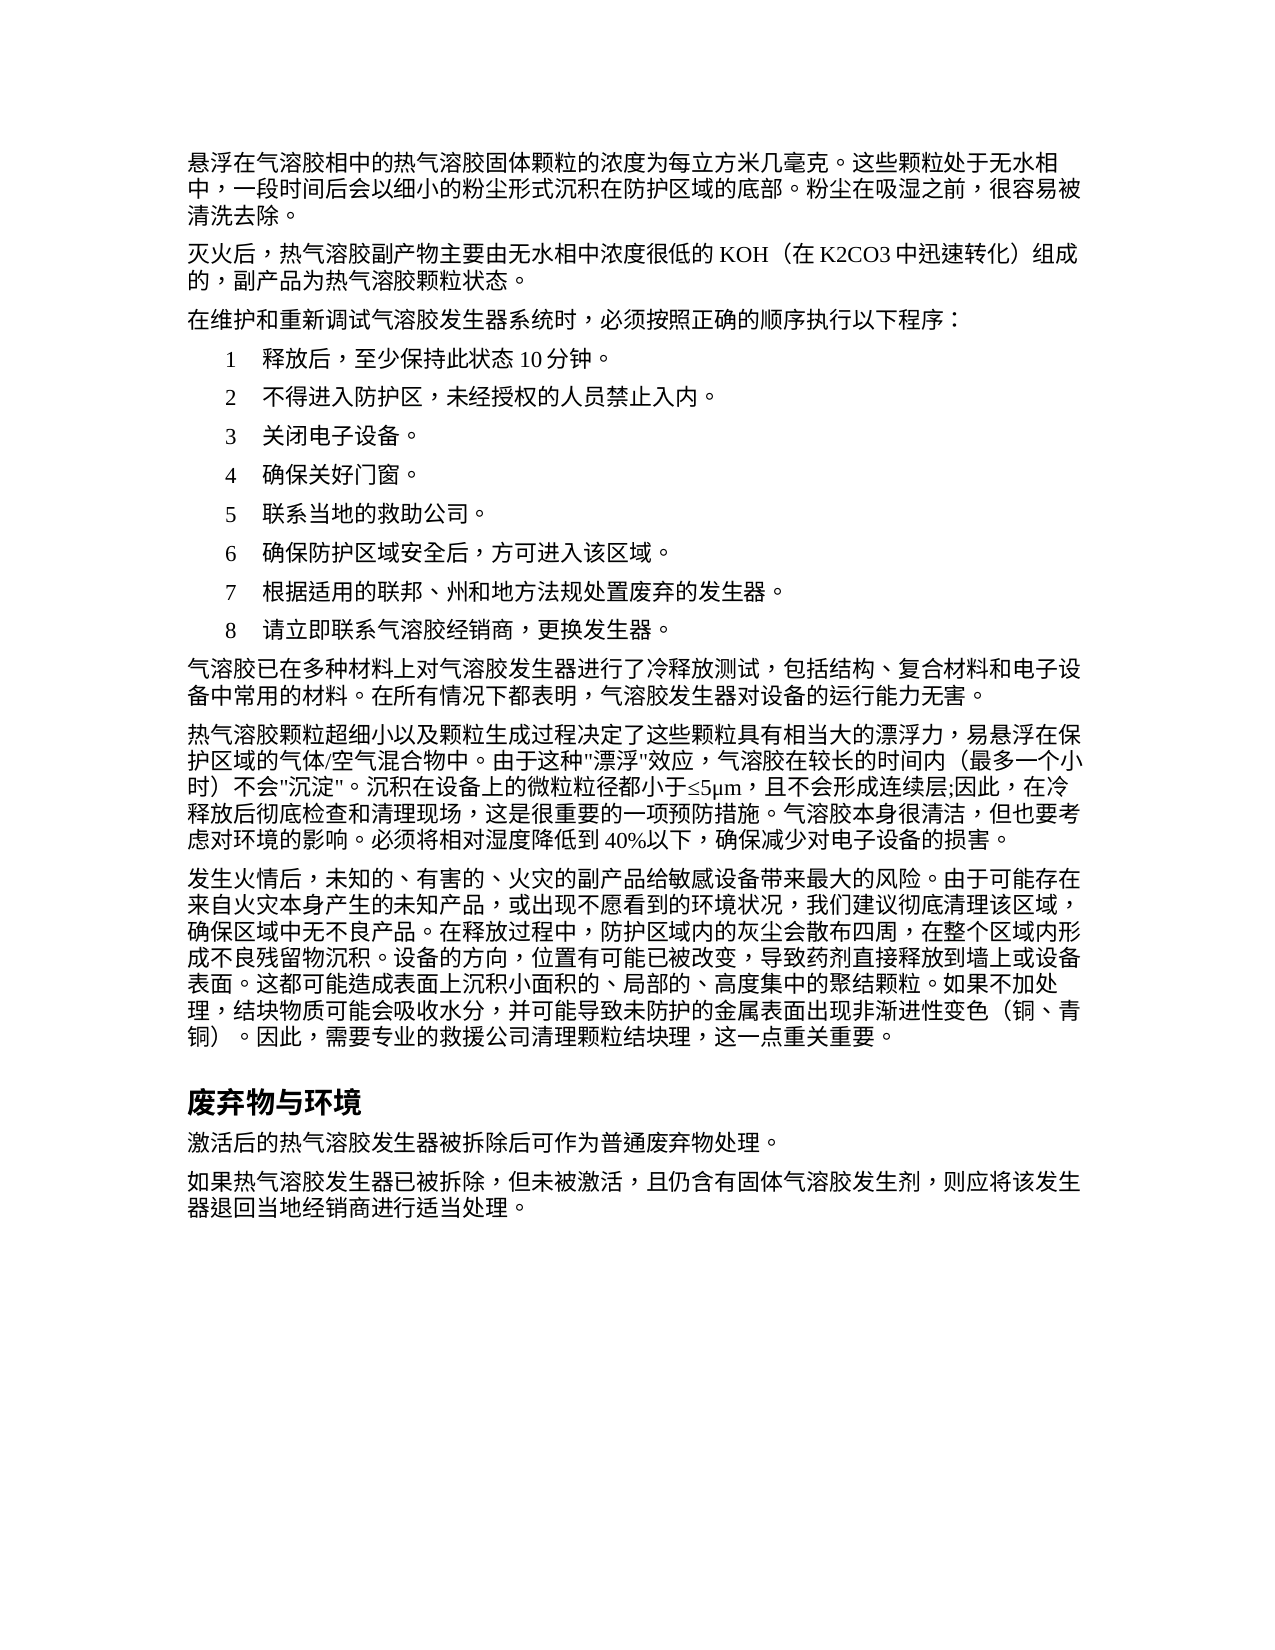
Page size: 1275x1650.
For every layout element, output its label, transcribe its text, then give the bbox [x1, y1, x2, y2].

text 悬浮在气溶胶相中的热气溶胶固体颗粒的浓度为每立方米几毫克。这些颗粒处于无水相中，一段时间后会以细小的粉尘形式沉积在防护区域的底部。粉尘在吸湿之前，很容易被清洗去除。 [187, 150, 1087, 229]
text 如果热气溶胶发生器已被拆除，但未被激活，且仍含有固体气溶胶发生剂，则应将该发生器退回当地经销商进行适当处理。 [187, 1169, 1087, 1222]
list 根据适用的联邦、州和地方法规处置废弃的发生器。 [225, 579, 1087, 605]
list 不得进入防护区，未经授权的人员禁止入内。 [225, 384, 1087, 411]
list 联系当地的救助公司。 [225, 501, 1087, 527]
list 请立即联系气溶胶经销商，更换发生器。 [225, 618, 1087, 644]
text 发生火情后，未知的、有害的、火灾的副产品给敏感设备带来最大的风险。由于可能存在来自火灾本身产生的未知产品，或出现不愿看到的环境状况，我们建议彻底清理该区域，确保区域中无不良产品。在释放过程中，防护区域内的灰尘会散布四周，在整个区域内形成不良残留物沉积。设备的方向，位置有可能已被改变，导致药剂直接释放到墙上或设备表面。这都可能造成表面上沉积小面积的、局部的、高度集中的聚结颗粒。如果不加处理，结块物质可能会吸收水分，并可能导致未防护的金属表面出现非渐进性变色（铜、青铜）。因此，需要专业的救援公司清理颗粒结块理，这一点重关重要。 [187, 866, 1087, 1050]
list 确保关好门窗。 [225, 462, 1087, 488]
text 气溶胶已在多种材料上对气溶胶发生器进行了冷释放测试，包括结构、复合材料和电子设备中常用的材料。在所有情况下都表明，气溶胶发生器对设备的运行能力无害。 [187, 656, 1087, 709]
text 灭火后，热气溶胶副产物主要由无水相中浓度很低的KOH（在K2CO3中迅速转化）组成的，副产品为热气溶胶颗粒状态。 [187, 242, 1087, 294]
subtitle 废弃物与环境 [187, 1079, 1087, 1122]
list 关闭电子设备。 [225, 423, 1087, 450]
text 热气溶胶颗粒超细小以及颗粒生成过程决定了这些颗粒具有相当大的漂浮力，易悬浮在保护区域的气体/空气混合物中。由于这种"漂浮"效应，气溶胶在较长的时间内（最多一个小时）不会"沉淀"。沉积在设备上的微粒粒径都小于≤5μm，且不会形成连续层;因此，在冷释放后彻底检查和清理现场，这是很重要的一项预防措施。气溶胶本身很清洁，但也要考虑对环境的影响。必须将相对湿度降低到40%以下，确保减少对电子设备的损害。 [187, 722, 1087, 853]
text 在维护和重新调试气溶胶发生器系统时，必须按照正确的顺序执行以下程序： [187, 307, 1087, 333]
text 激活后的热气溶胶发生器被拆除后可作为普通废弃物处理。 [187, 1130, 1087, 1157]
list 释放后，至少保持此状态10分钟。 [225, 346, 1087, 372]
list 确保防护区域安全后，方可进入该区域。 [225, 540, 1087, 566]
